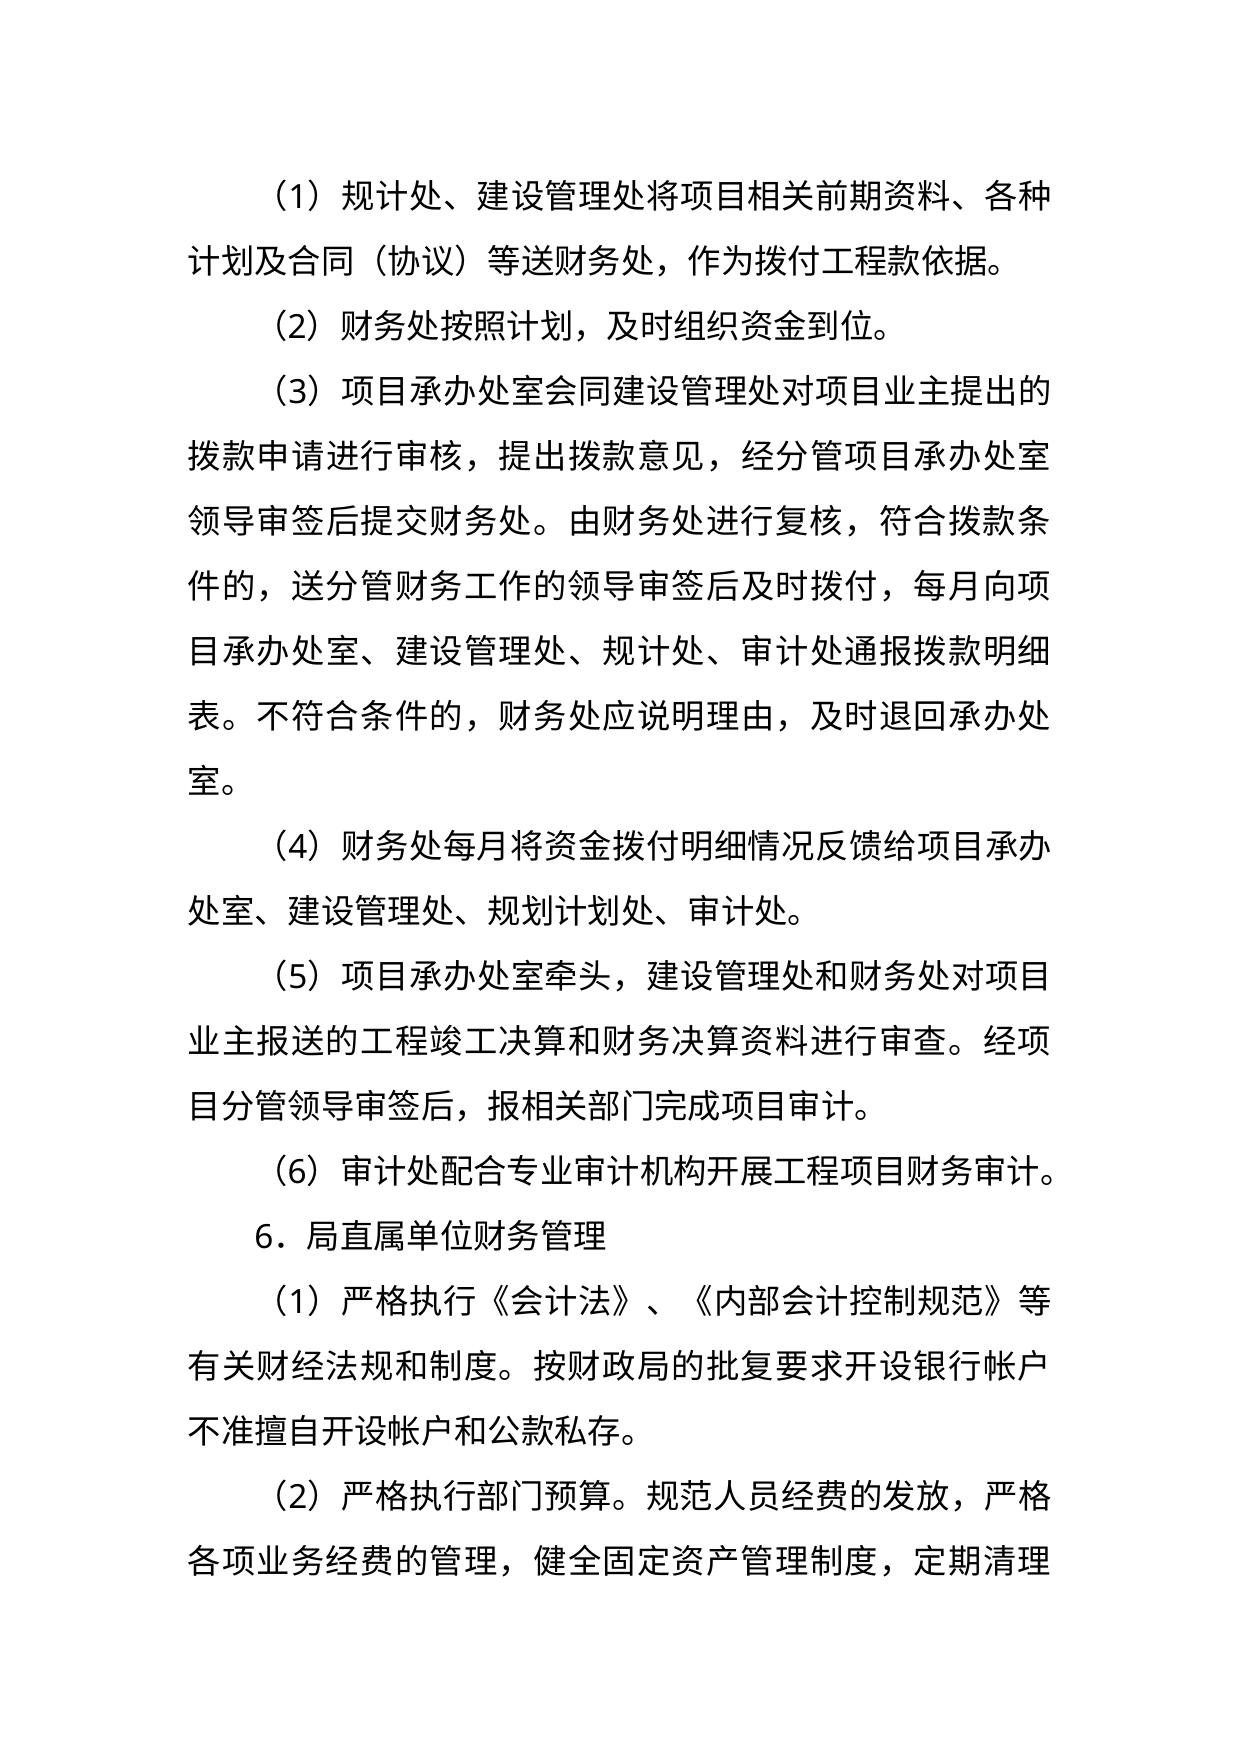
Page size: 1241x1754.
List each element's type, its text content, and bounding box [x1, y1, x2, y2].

text （1）严格执行《会计法》、《内部会计控制规范》等有关财经法规和制度。按财政局的批复要求开设银行帐户，不准擅自开设帐户和公款私存。 [187, 1267, 1053, 1462]
text （3）项目承办处室会同建设管理处对项目业主提出的拨款申请进行审核，提出拨款意见，经分管项目承办处室领导审签后提交财务处。由财务处进行复核，符合拨款条件的，送分管财务工作的领导审签后及时拨付，每月向项目承办处室、建设管理处、规计处、审计处通报拨款明细表。不符合条件的，财务处应说明理由，及时退回承办处室。 [187, 357, 1053, 812]
text （5）项目承办处室牵头，建设管理处和财务处对项目业主报送的工程竣工决算和财务决算资料进行审查。经项目分管领导审签后，报相关部门完成项目审计。 [187, 942, 1053, 1137]
text 6．局直属单位财务管理 [187, 1202, 1053, 1267]
text （1）规计处、建设管理处将项目相关前期资料、各种计划及合同（协议）等送财务处，作为拨付工程款依据。 [187, 162, 1053, 292]
text （2）财务处按照计划，及时组织资金到位。 [187, 292, 1053, 357]
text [187, 1462, 1053, 1592]
text （6）审计处配合专业审计机构开展工程项目财务审计。 [187, 1137, 1053, 1202]
text （4）财务处每月将资金拨付明细情况反馈给项目承办处室、建设管理处、规划计划处、审计处。 [187, 812, 1053, 942]
